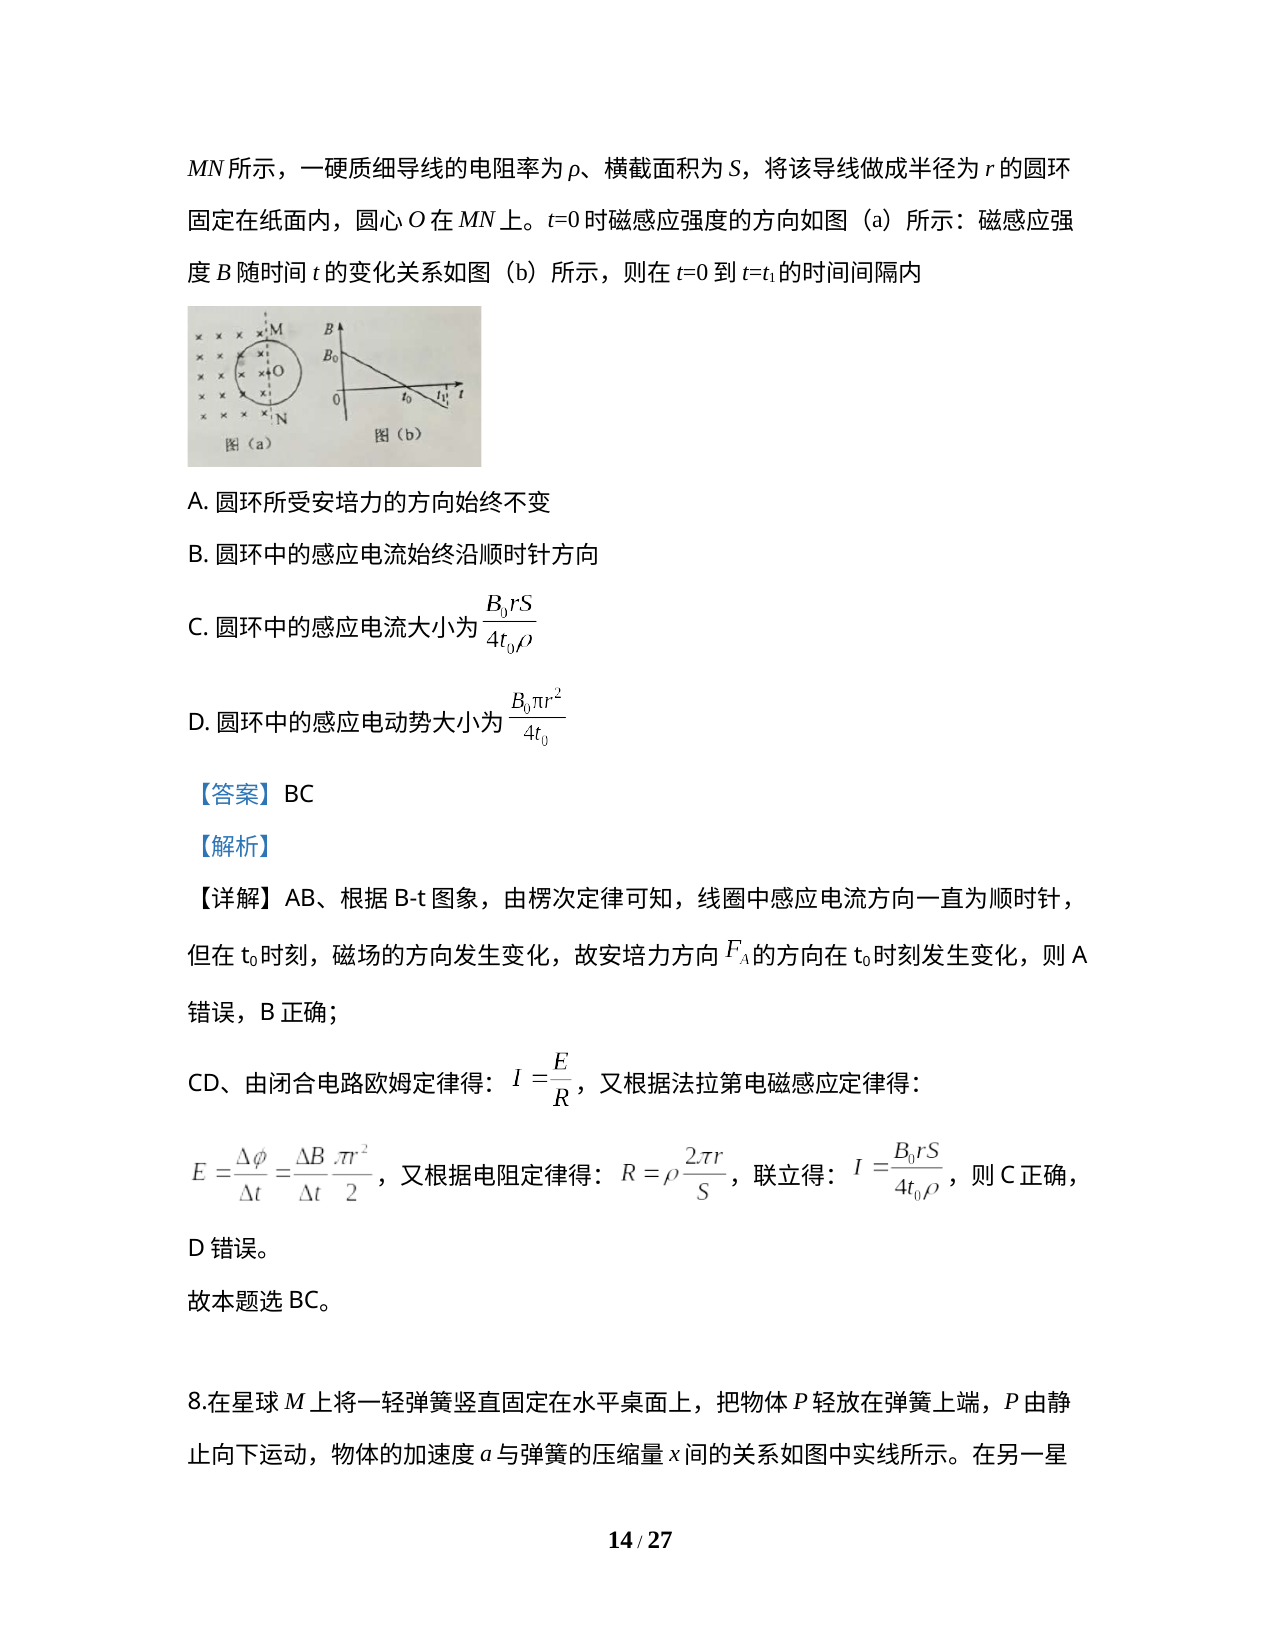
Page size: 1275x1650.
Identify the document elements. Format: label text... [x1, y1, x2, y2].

text D. 圆环中的感应电动势大小为 [187, 683, 1087, 758]
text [187, 150, 1087, 289]
text B. 圆环中的感应电流始终沿顺时针方向 [187, 535, 1087, 570]
text A. 圆环所受安培力的方向始终不变 [187, 483, 1087, 518]
text 【详解】AB、根据B-t图象，由楞次定律可知，线圈中感应电流方向一直为顺时针，但在t0时刻，磁场的方向发生变化，故安培力方向的方向在t0时刻发生变化，则A错误，B正确； [187, 880, 1087, 1029]
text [187, 1383, 1087, 1470]
text 【解析】 [187, 828, 1087, 863]
text 【答案】BC [187, 776, 1087, 811]
text CD、由闭合电路欧姆定律得：，又根据法拉第电磁感应定律得：，又根据电阻定律得：，联立得：，则C正确，D错误。 [187, 1046, 1087, 1265]
text C. 圆环中的感应电流大小为 [187, 587, 1087, 665]
text 故本题选BC。 [187, 1282, 1087, 1317]
picture [187, 306, 482, 467]
